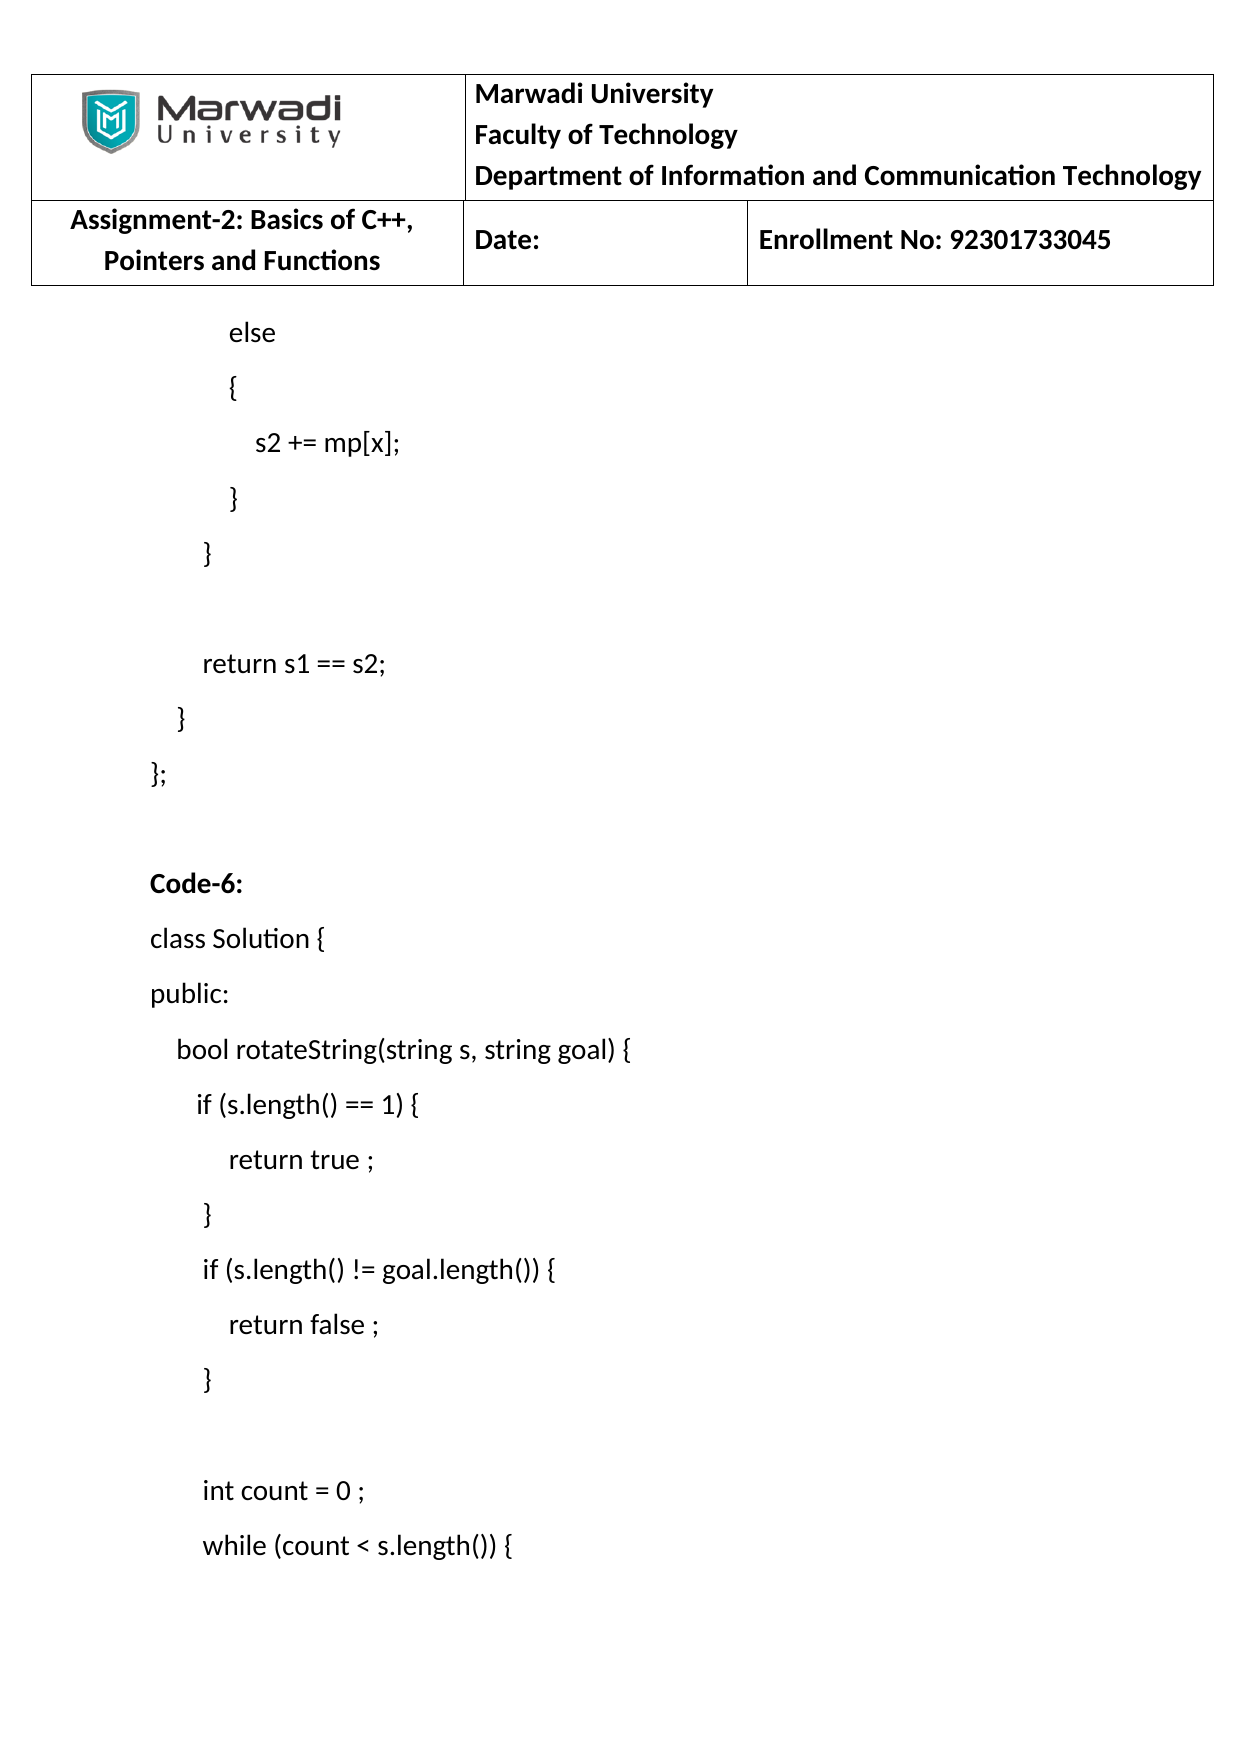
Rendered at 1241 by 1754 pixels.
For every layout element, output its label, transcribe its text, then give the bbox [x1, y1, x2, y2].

text } [150, 700, 1090, 736]
text } [150, 1361, 1090, 1397]
text int count = 0 ; [150, 1472, 1090, 1507]
text else [150, 314, 1090, 350]
text } [150, 535, 1090, 570]
text bool rotateString(string s, string goal) { [150, 1031, 1090, 1066]
text } [150, 1196, 1090, 1232]
text return s1 == s2; [150, 645, 1090, 681]
text if (s.length() == 1) { [150, 1086, 1090, 1121]
text s2 += mp[x]; [150, 424, 1090, 460]
text { [150, 369, 1090, 405]
text while (count < s.length()) { [150, 1527, 1090, 1562]
text if (s.length() != goal.length()) { [150, 1251, 1090, 1287]
picture [66, 75, 356, 170]
text return false ; [150, 1306, 1090, 1342]
text Code-6: [150, 865, 1090, 901]
text } [150, 480, 1090, 515]
text public: [150, 976, 1090, 1011]
text }; [150, 755, 1090, 791]
text return true ; [150, 1141, 1090, 1177]
text class Solution { [150, 921, 1090, 956]
